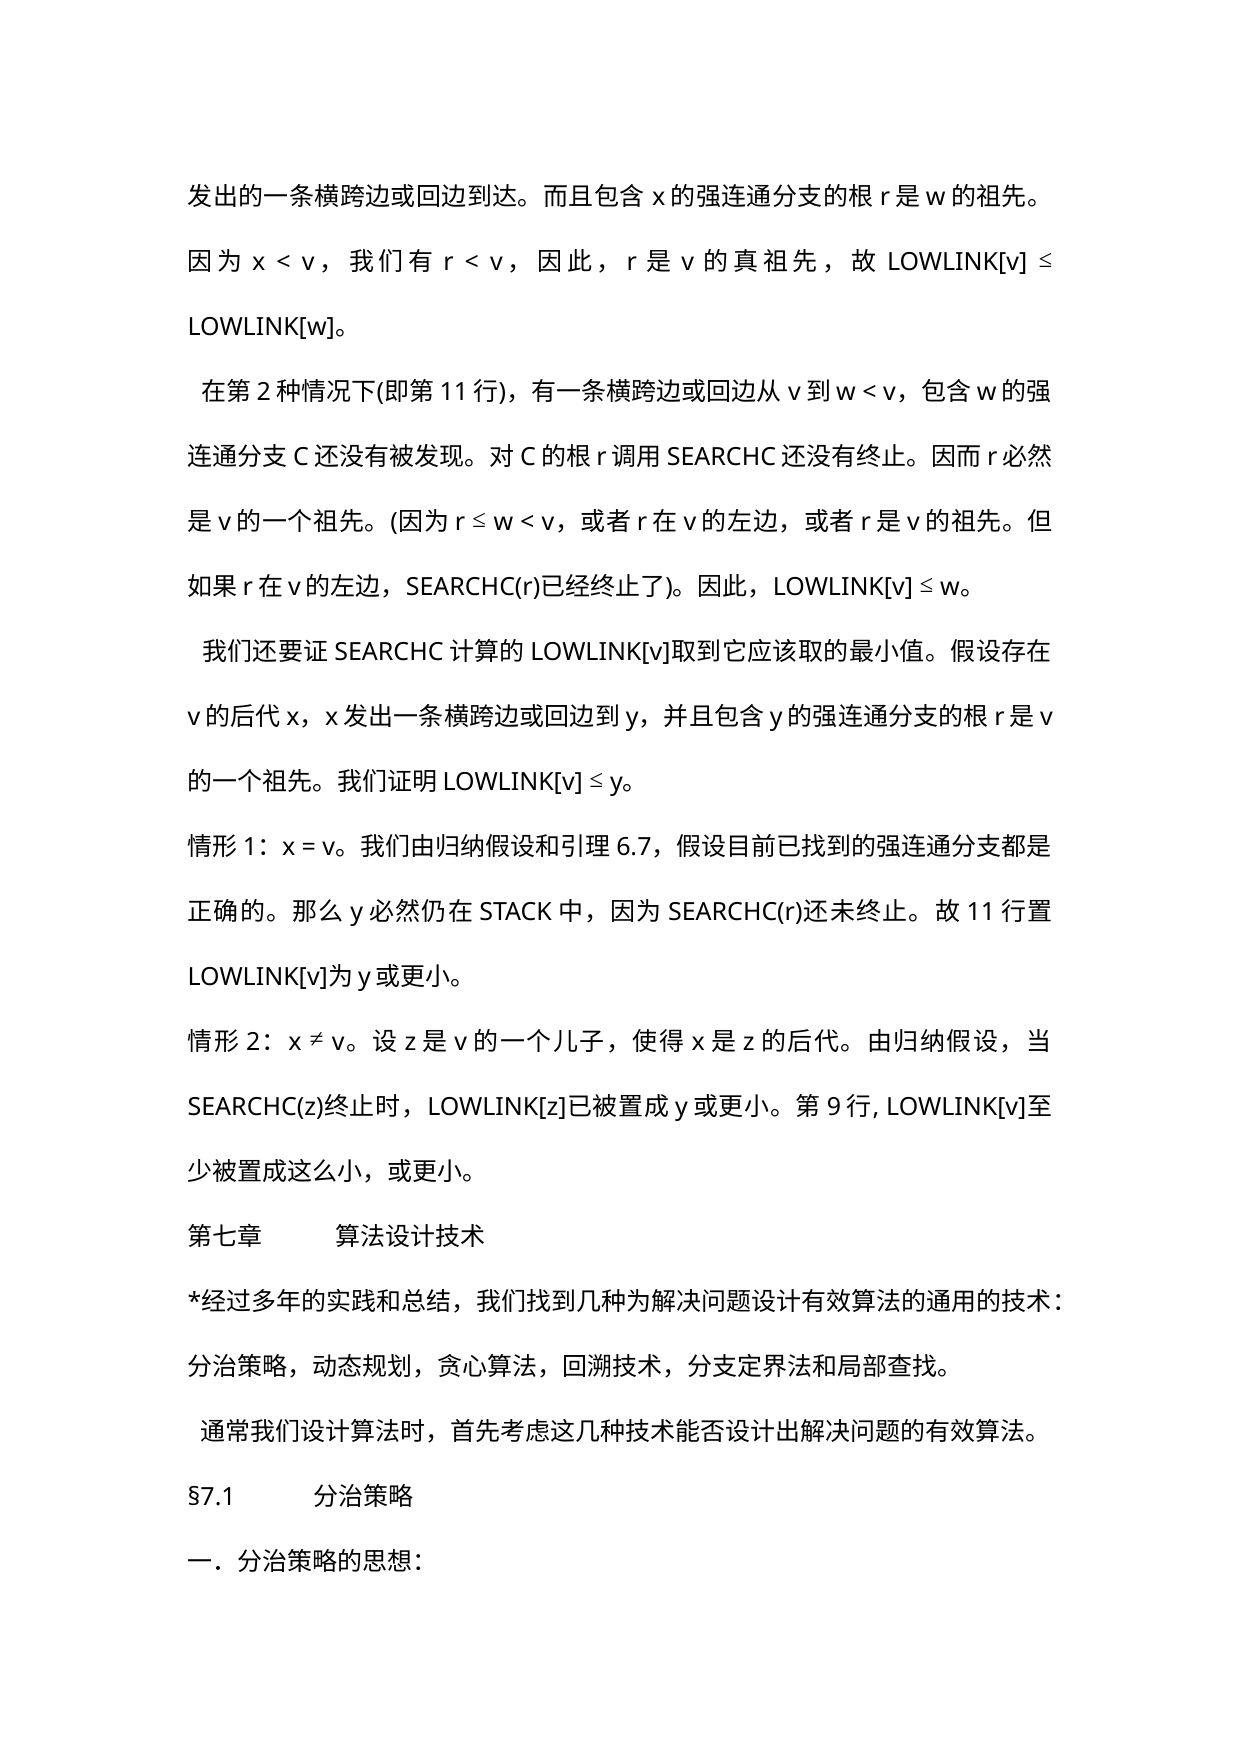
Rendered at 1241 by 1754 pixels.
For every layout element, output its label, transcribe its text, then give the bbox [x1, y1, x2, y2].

text 通常我们设计算法时，首先考虑这几种技术能否设计出解决问题的有效算法。 [187, 1397, 1053, 1462]
text 我们还要证SEARCHC计算的LOWLINK[v]取到它应该取的最小值。假设存在v的后代x，x发出一条横跨边或回边到y，并且包含y的强连通分支的根r是v的一个祖先。我们证明LOWLINK[v] y。 [187, 617, 1053, 812]
text §7.1 分治策略 [187, 1462, 1053, 1527]
text 情形2：x v。设z是v的一个儿子，使得x是z的后代。由归纳假设，当SEARCHC(z)终止时，LOWLINK[z]已被置成y或更小。第9行, LOWLINK[v]至少被置成这么小，或更小。 [187, 1007, 1053, 1202]
text 一．分治策略的思想： [187, 1527, 1053, 1592]
text 情形1：x = v。我们由归纳假设和引理6.7，假设目前已找到的强连通分支都是正确的。那么y必然仍在STACK中，因为SEARCHC(r)还未终止。故11行置LOWLINK[v]为y或更小。 [187, 812, 1053, 1007]
text *经过多年的实践和总结，我们找到几种为解决问题设计有效算法的通用的技术：分治策略，动态规划，贪心算法，回溯技术，分支定界法和局部查找。 [187, 1267, 1053, 1397]
text 在第2种情况下(即第11行)，有一条横跨边或回边从v到w < v，包含w的强连通分支C还没有被发现。对C的根r调用SEARCHC还没有终止。因而r必然是v的一个祖先。(因为r w < v，或者r在v的左边，或者r是v的祖先。但如果r在v的左边，SEARCHC(r)已经终止了)。因此，LOWLINK[v] w。 [187, 357, 1053, 617]
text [187, 162, 1053, 357]
text 第七章 算法设计技术 [187, 1202, 1053, 1267]
